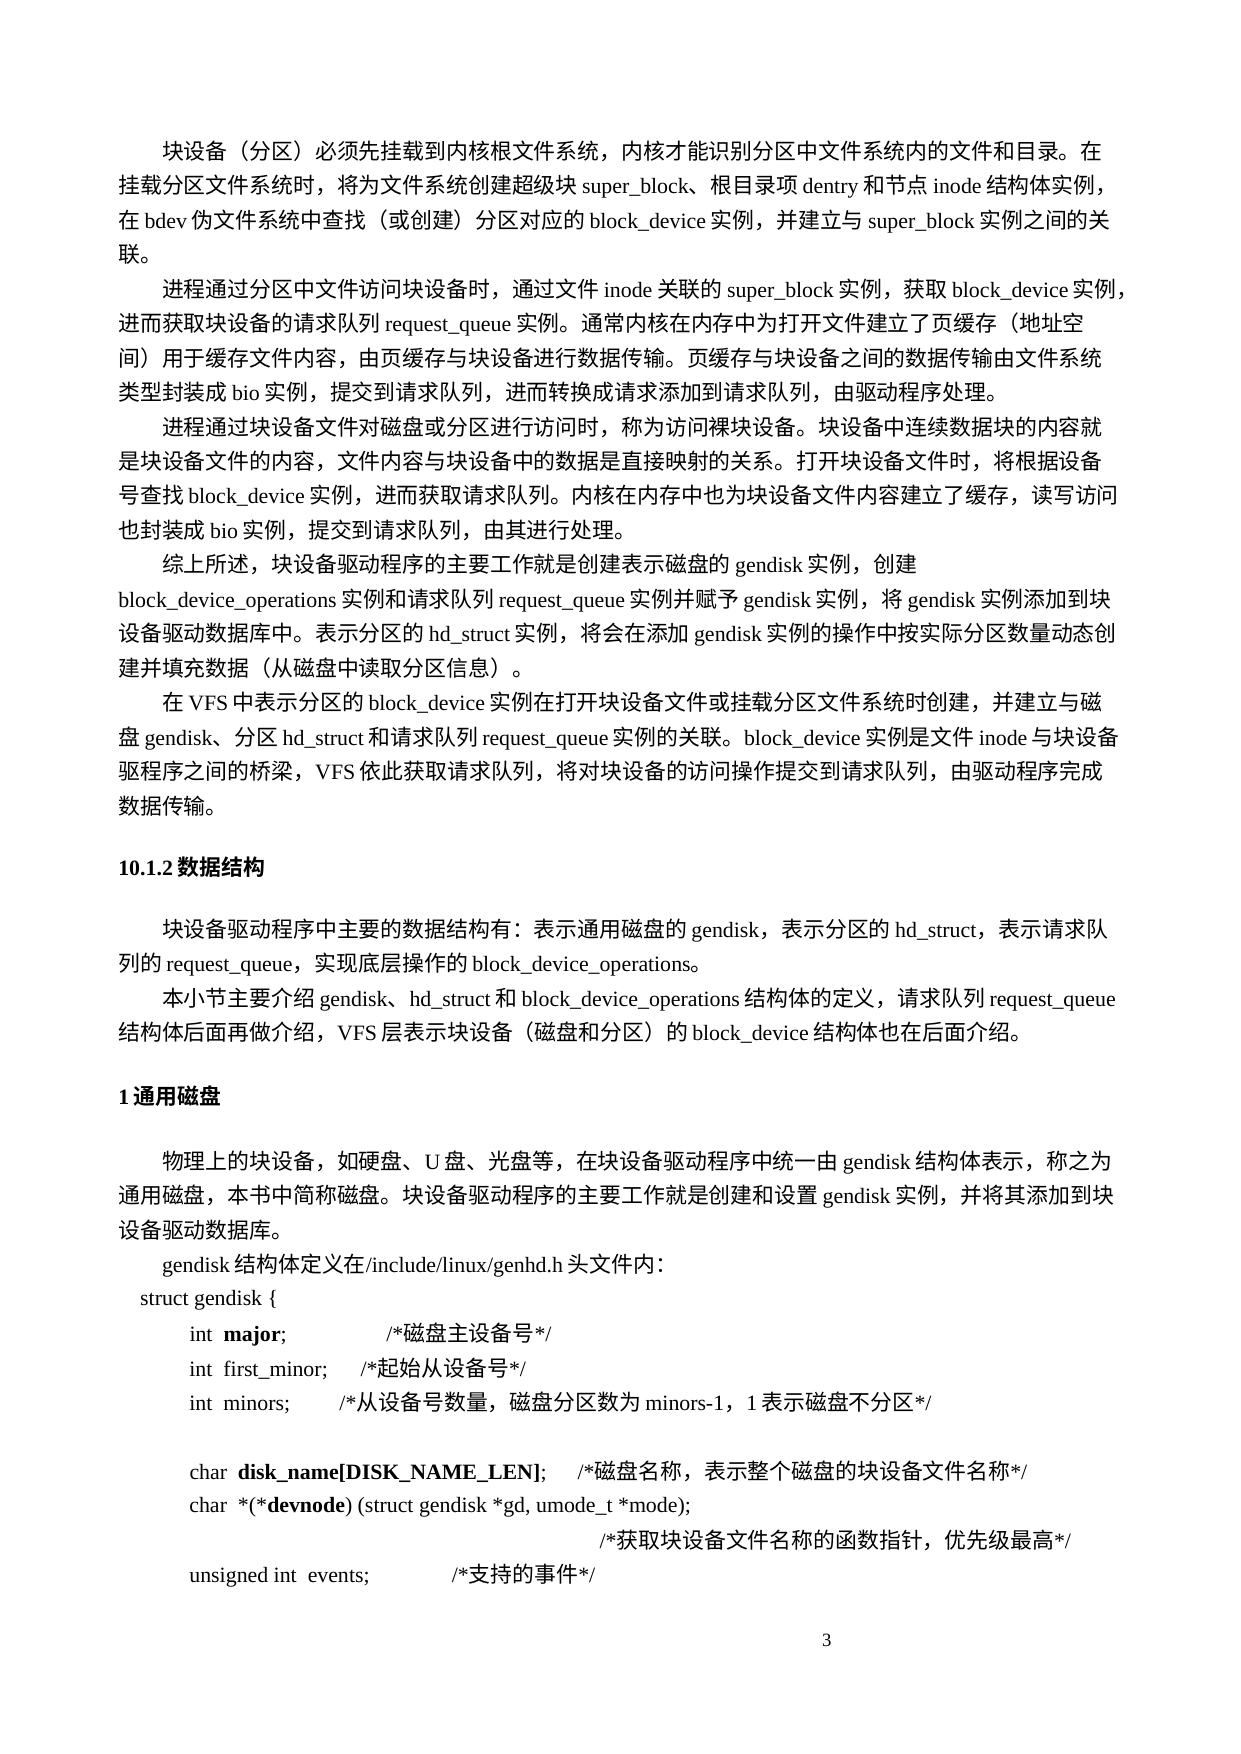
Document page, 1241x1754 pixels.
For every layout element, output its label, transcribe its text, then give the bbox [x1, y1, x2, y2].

text unsigned int events; /*支持的事件*/ [118, 1556, 1122, 1591]
text char *(*devnode) (struct gendisk *gd, umode_t *mode); [118, 1487, 1122, 1522]
text char disk_name[DISK_NAME_LEN]; /*磁盘名称，表示整个磁盘的块设备文件名称*/ [118, 1453, 1122, 1487]
subtitle 1通用磁盘 [118, 1078, 1122, 1112]
text 在VFS中表示分区的block_device实例在打开块设备文件或挂载分区文件系统时创建，并建立与磁盘gendisk、分区hd_struct和请求队列request_queue实例的关联。block_device实例是文件inode与块设备驱程序之间的桥梁，VFS依此获取请求队列，将对块设备的访问操作提交到请求队列，由驱动程序完成数据传输。 [118, 684, 1122, 822]
text 进程通过块设备文件对磁盘或分区进行访问时，称为访问裸块设备。块设备中连续数据块的内容就是块设备文件的内容，文件内容与块设备中的数据是直接映射的关系。打开块设备文件时，将根据设备号查找block_device实例，进而获取请求队列。内核在内存中也为块设备文件内容建立了缓存，读写访问也封装成bio实例，提交到请求队列，由其进行处理。 [118, 408, 1122, 546]
text 块设备（分区）必须先挂载到内核根文件系统，内核才能识别分区中文件系统内的文件和目录。在挂载分区文件系统时，将为文件系统创建超级块super_block、根目录项dentry和节点inode结构体实例，在bdev伪文件系统中查找（或创建）分区对应的block_device实例，并建立与super_block实例之间的关联。 [118, 132, 1122, 270]
text struct gendisk { [118, 1280, 1122, 1315]
text int minors; /*从设备号数量，磁盘分区数为minors-1，1表示磁盘不分区*/ [118, 1384, 1122, 1418]
text /*获取块设备文件名称的函数指针，优先级最高*/ [118, 1522, 1122, 1556]
subtitle 10.1.2数据结构 [118, 849, 1122, 883]
text 物理上的块设备，如硬盘、U盘、光盘等，在块设备驱动程序中统一由gendisk结构体表示，称之为通用磁盘，本书中简称磁盘。块设备驱动程序的主要工作就是创建和设置gendisk实例，并将其添加到块设备驱动数据库。 [118, 1142, 1122, 1246]
text int first_minor; /*起始从设备号*/ [118, 1349, 1122, 1384]
text 进程通过分区中文件访问块设备时，通过文件inode关联的super_block实例，获取block_device实例，进而获取块设备的请求队列request_queue实例。通常内核在内存中为打开文件建立了页缓存（地址空间）用于缓存文件内容，由页缓存与块设备进行数据传输。页缓存与块设备之间的数据传输由文件系统类型封装成bio实例，提交到请求队列，进而转换成请求添加到请求队列，由驱动程序处理。 [118, 270, 1122, 408]
text gendisk结构体定义在/include/linux/genhd.h头文件内： [118, 1246, 1122, 1280]
text int major; /*磁盘主设备号*/ [118, 1315, 1122, 1349]
text 综上所述，块设备驱动程序的主要工作就是创建表示磁盘的gendisk实例，创建block_device_operations实例和请求队列request_queue实例并赋予gendisk实例，将gendisk实例添加到块设备驱动数据库中。表示分区的hd_struct实例，将会在添加gendisk实例的操作中按实际分区数量动态创建并填充数据（从磁盘中读取分区信息）。 [118, 546, 1122, 684]
text 块设备驱动程序中主要的数据结构有：表示通用磁盘的gendisk，表示分区的hd_struct，表示请求队列的request_queue，实现底层操作的block_device_operations。 [118, 911, 1122, 979]
text 本小节主要介绍gendisk、hd_struct和block_device_operations结构体的定义，请求队列request_queue结构体后面再做介绍，VFS层表示块设备（磁盘和分区）的block_device结构体也在后面介绍。 [118, 979, 1122, 1048]
